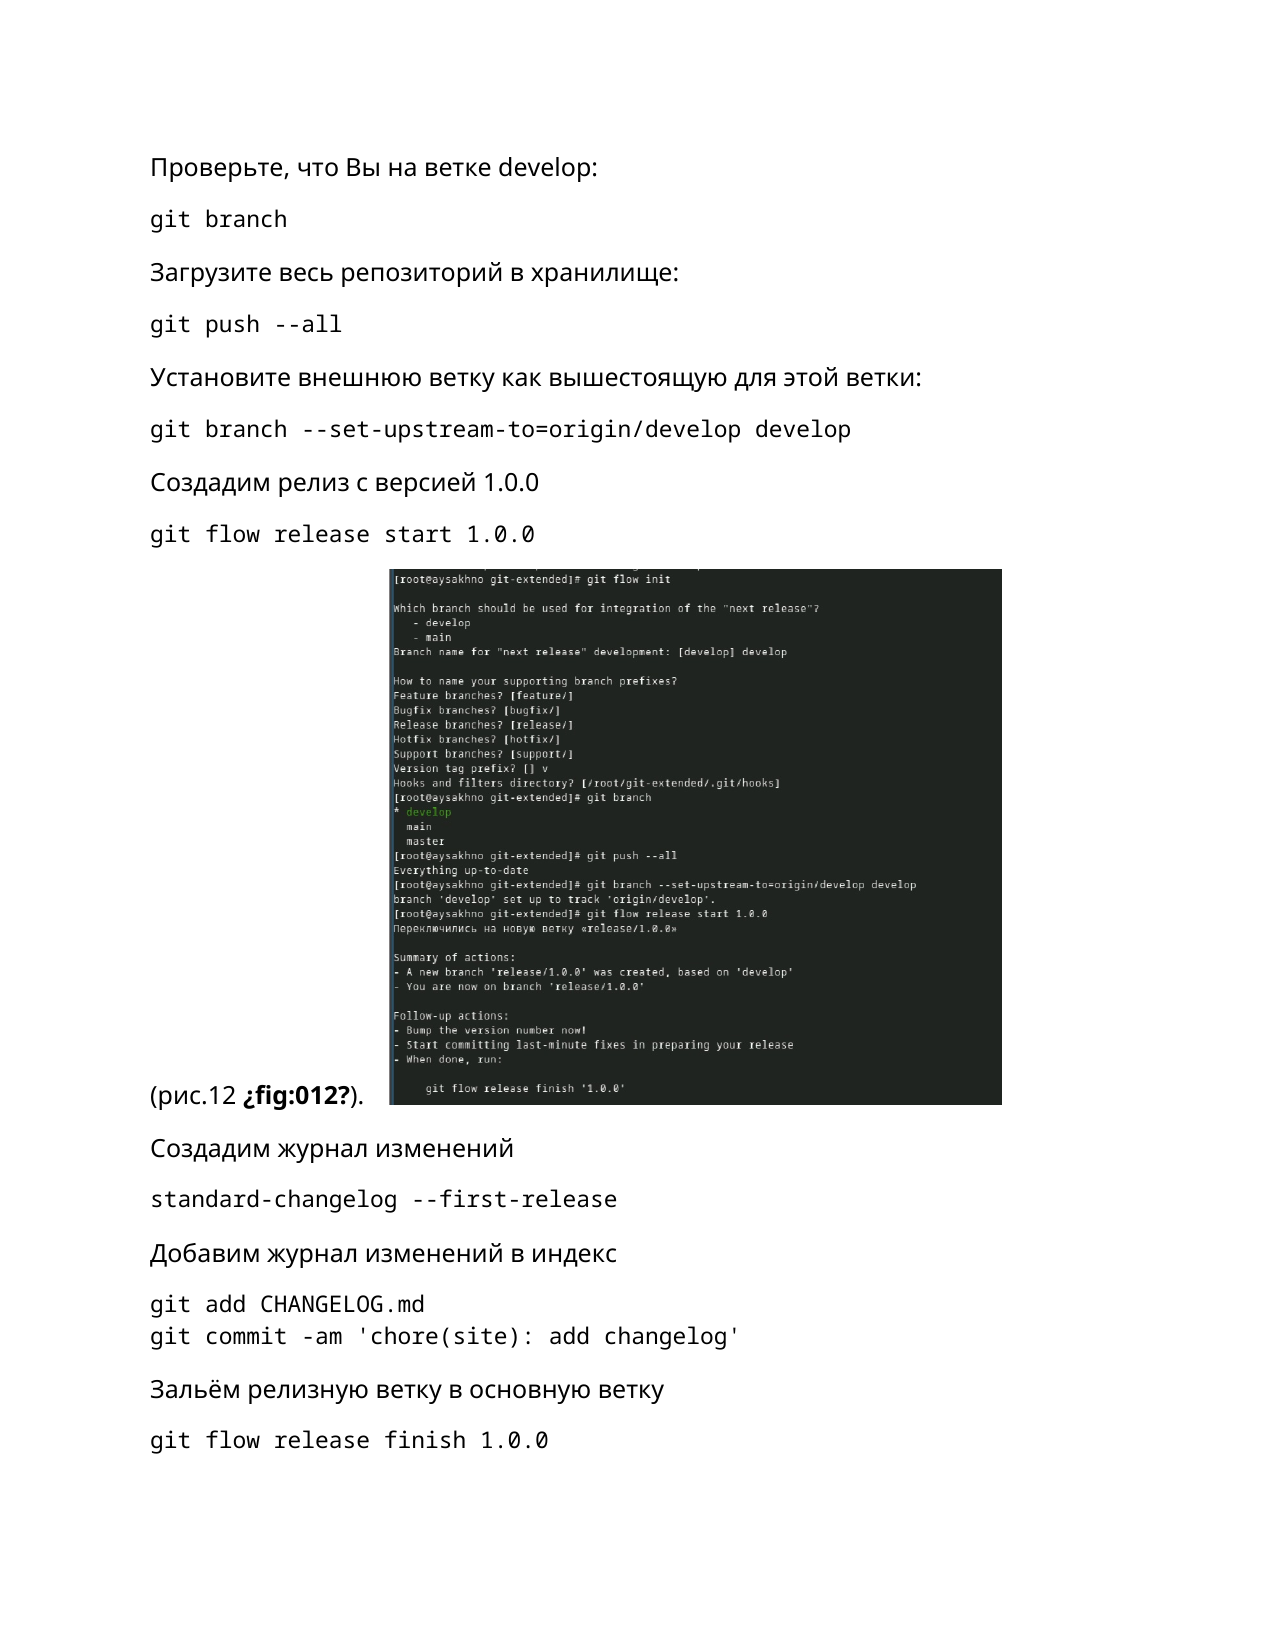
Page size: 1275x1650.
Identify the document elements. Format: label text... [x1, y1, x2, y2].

text Загрузите весь репозиторий в хранилище: [150, 255, 1125, 289]
text git branch [150, 203, 1125, 234]
text git flow release start 1.0.0 [150, 517, 1125, 549]
picture [389, 569, 1002, 1105]
text git branch --set-upstream-to=origin/develop develop [150, 413, 1125, 444]
text git flow release finish 1.0.0 [150, 1424, 1125, 1456]
text standard-changelog --first-release [150, 1183, 1125, 1215]
text Проверьте, что Вы на ветке develop: [150, 150, 1125, 184]
text Установите внешнюю ветку как вышестоящую для этой ветки: [150, 360, 1125, 394]
text Создадим журнал изменений [150, 1131, 1125, 1165]
text Добавим журнал изменений в индекс [150, 1236, 1125, 1269]
text git add CHANGELOG.md git commit -am 'chore(site): add changelog' [150, 1288, 1125, 1351]
text Создадим релиз с версией 1.0.0 [150, 465, 1125, 499]
text Зальём релизную ветку в основную ветку [150, 1372, 1125, 1406]
text git push --all [150, 308, 1125, 339]
